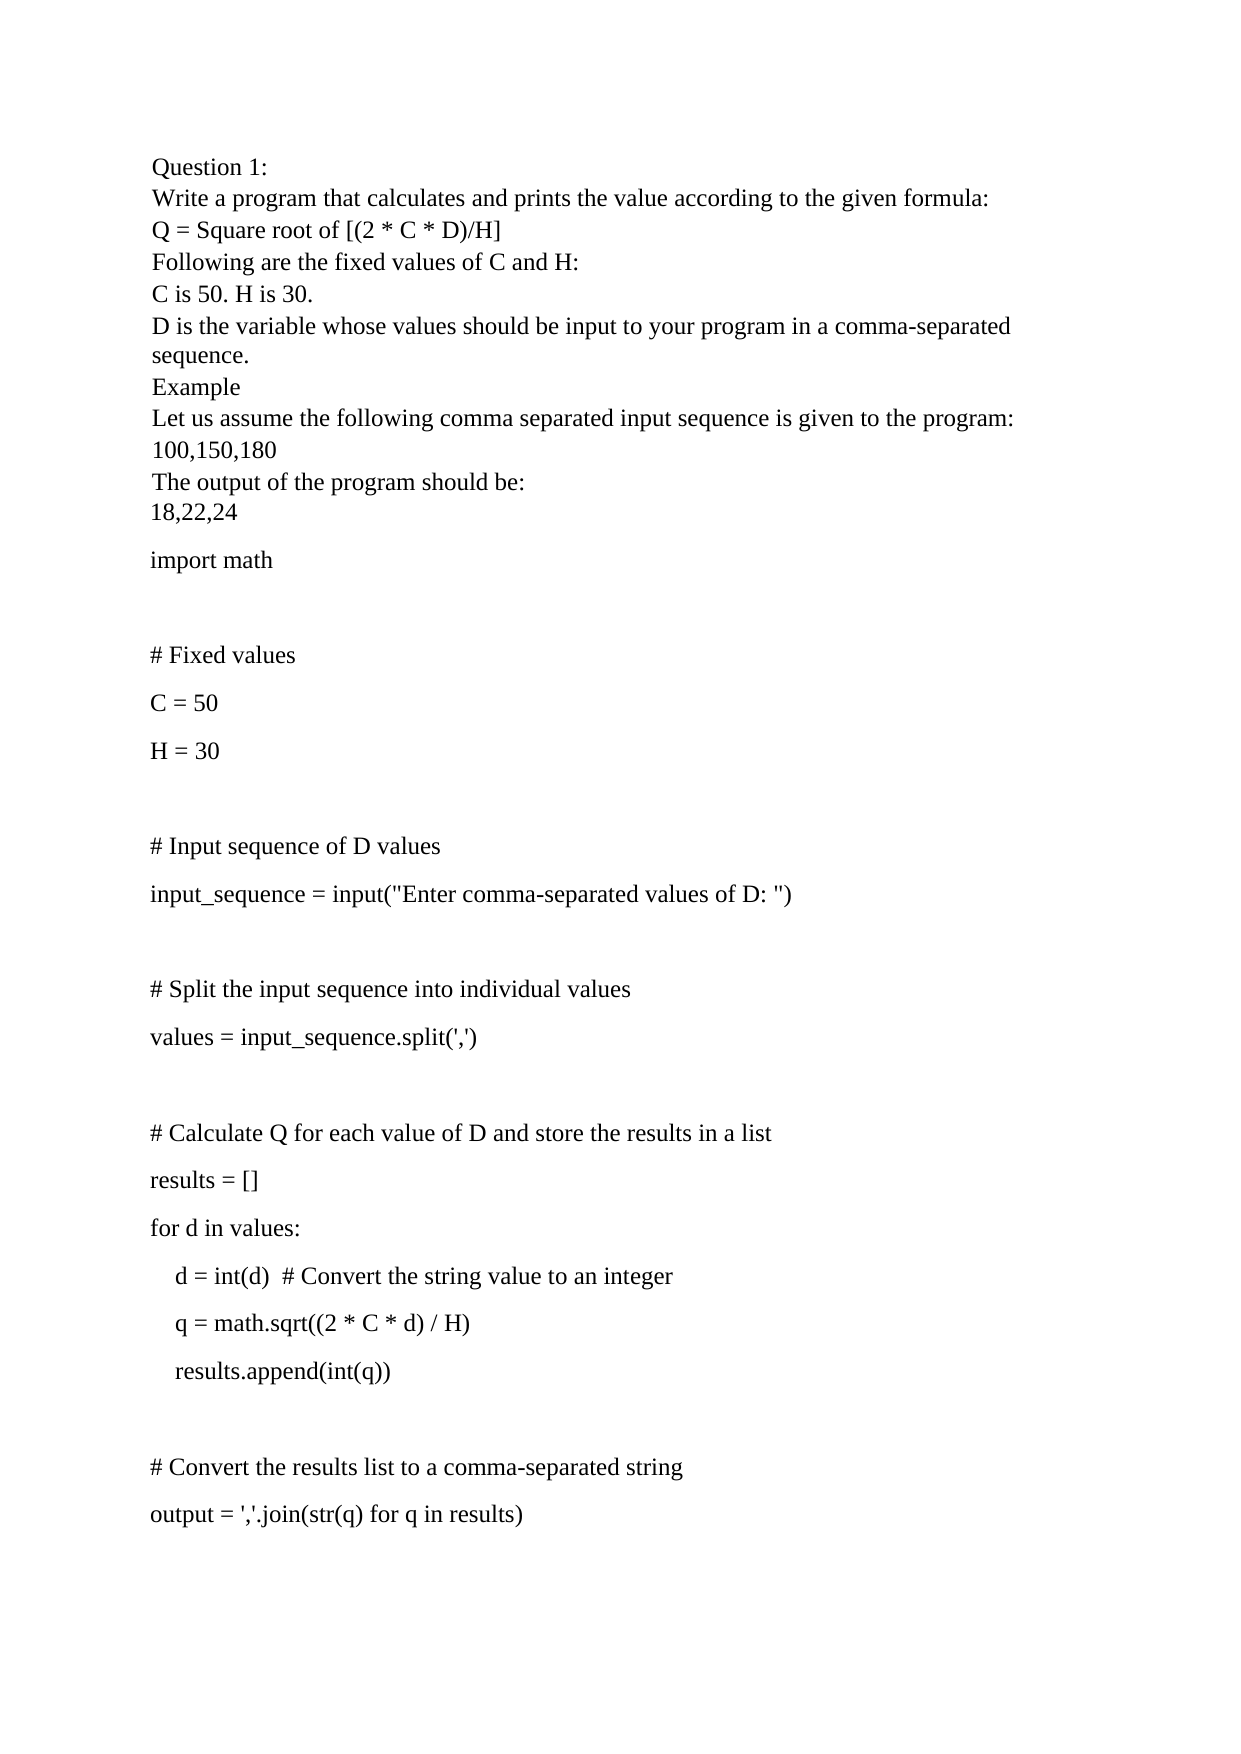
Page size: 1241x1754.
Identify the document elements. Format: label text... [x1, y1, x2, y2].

text import math [150, 545, 1090, 574]
text 18,22,24 [150, 497, 1090, 526]
table_header Example [150, 370, 248, 402]
table_header C is 50. H is 30. [150, 278, 321, 309]
text # Split the input sequence into individual values [150, 974, 1090, 1003]
table_header Let us assume the following comma separated input sequence is given to the program: [150, 402, 1022, 434]
table_header Following are the fixed values of C and H: [150, 246, 587, 277]
table_header D is the variable whose values should be input to your program in a comma-separated sequence. [150, 309, 1090, 370]
table_header The output of the program should be: [150, 466, 533, 497]
text # Input sequence of D values [150, 831, 1090, 860]
text q = math.sqrt((2 * C * d) / H) [150, 1308, 1090, 1337]
table_header Question 1: [150, 150, 275, 182]
text values = input_sequence.split(',') [150, 1022, 1090, 1051]
text for d in values: [150, 1213, 1090, 1242]
table_header 100,150,180 [150, 434, 284, 466]
text C = 50 [150, 688, 1090, 717]
text results = [] [150, 1165, 1090, 1194]
text H = 30 [150, 736, 1090, 765]
text d = int(d) # Convert the string value to an integer [150, 1261, 1090, 1289]
text # Fixed values [150, 641, 1090, 669]
text output = ','.join(str(q) for q in results) [150, 1499, 1090, 1528]
text input_sequence = input("Enter comma-separated values of D: ") [150, 879, 1090, 908]
text results.append(int(q)) [150, 1356, 1090, 1385]
text # Calculate Q for each value of D and store the results in a list [150, 1118, 1090, 1146]
table_header Q = Square root of [(2 * C * D)/H] [150, 214, 509, 246]
table_header Write a program that calculates and prints the value according to the given formula: [150, 182, 997, 214]
text # Convert the results list to a comma-separated string [150, 1452, 1090, 1480]
